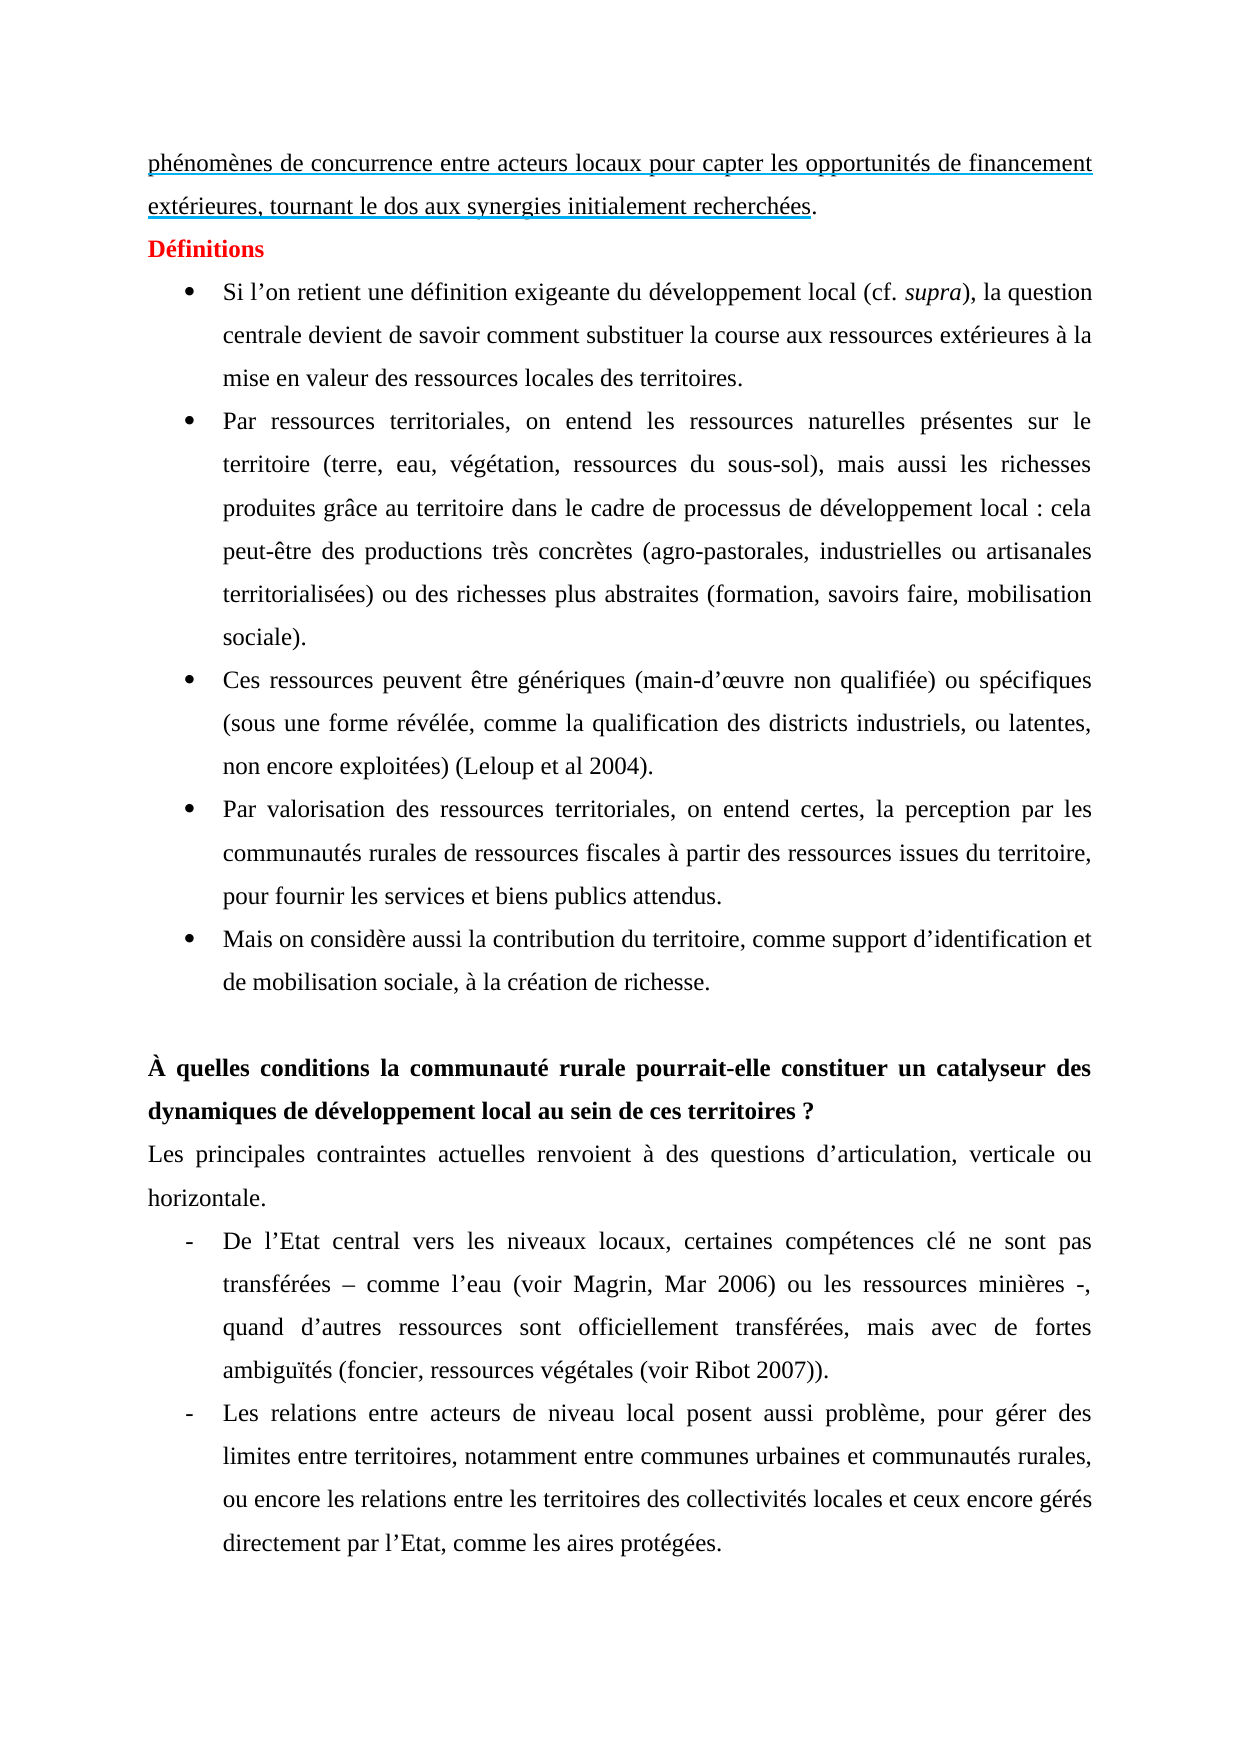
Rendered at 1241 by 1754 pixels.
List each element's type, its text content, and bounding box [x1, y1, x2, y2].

list De l’Etat central vers les niveaux locaux, certaines compétences clé ne sont pas transférées – comme l’eau (voir Magrin, Mar 2006) ou les ressources minières -, quand d’autres ressources sont officiellement transférées, mais avec de fortes ambiguïtés (foncier, ressources végétales (voir Ribot 2007)). [185, 1226, 1093, 1384]
list Ces ressources peuvent être génériques (main-d’œuvre non qualifiée) ou spécifiques (sous une forme révélée, comme la qualification des districts industriels, ou latentes, non encore exploitées) (Leloup et al 2004). [185, 665, 1093, 780]
text À quelles conditions la communauté rurale pourrait-elle constituer un catalyseur des dynamiques de développement local au sein de ces territoires ? [148, 1053, 1093, 1125]
text Les principales contraintes actuelles renvoient à des questions d’articulation, verticale ou horizontale. [148, 1139, 1093, 1211]
text Définitions [148, 234, 1093, 263]
list Mais on considère aussi la contribution du territoire, comme support d’identification et de mobilisation sociale, à la création de richesse. [185, 924, 1093, 996]
list Les relations entre acteurs de niveau local posent aussi problème, pour gérer des limites entre territoires, notamment entre communes urbaines et communautés rurales, ou encore les relations entre les territoires des collectivités locales et ceux encore gérés directement par l’Etat, comme les aires protégées. [185, 1398, 1093, 1556]
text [148, 148, 1093, 173]
list Par valorisation des ressources territoriales, on entend certes, la perception par les communautés rurales de ressources fiscales à partir des ressources issues du territoire, pour fournir les services et biens publics attendus. [185, 794, 1093, 909]
list Par ressources territoriales, on entend les ressources naturelles présentes sur le territoire (terre, eau, végétation, ressources du sous-sol), mais aussi les richesses produites grâce au territoire dans le cadre de processus de développement local : cela peut-être des productions très concrètes (agro-pastorales, industrielles ou artisanales territorialisées) ou des richesses plus abstraites (formation, savoirs faire, mobilisation sociale). [185, 406, 1093, 651]
list Si l’on retient une définition exigeante du développement local (cf. supra), la question centrale devient de savoir comment substituer la course aux ressources extérieures à la mise en valeur des ressources locales des territoires. [185, 277, 1093, 392]
